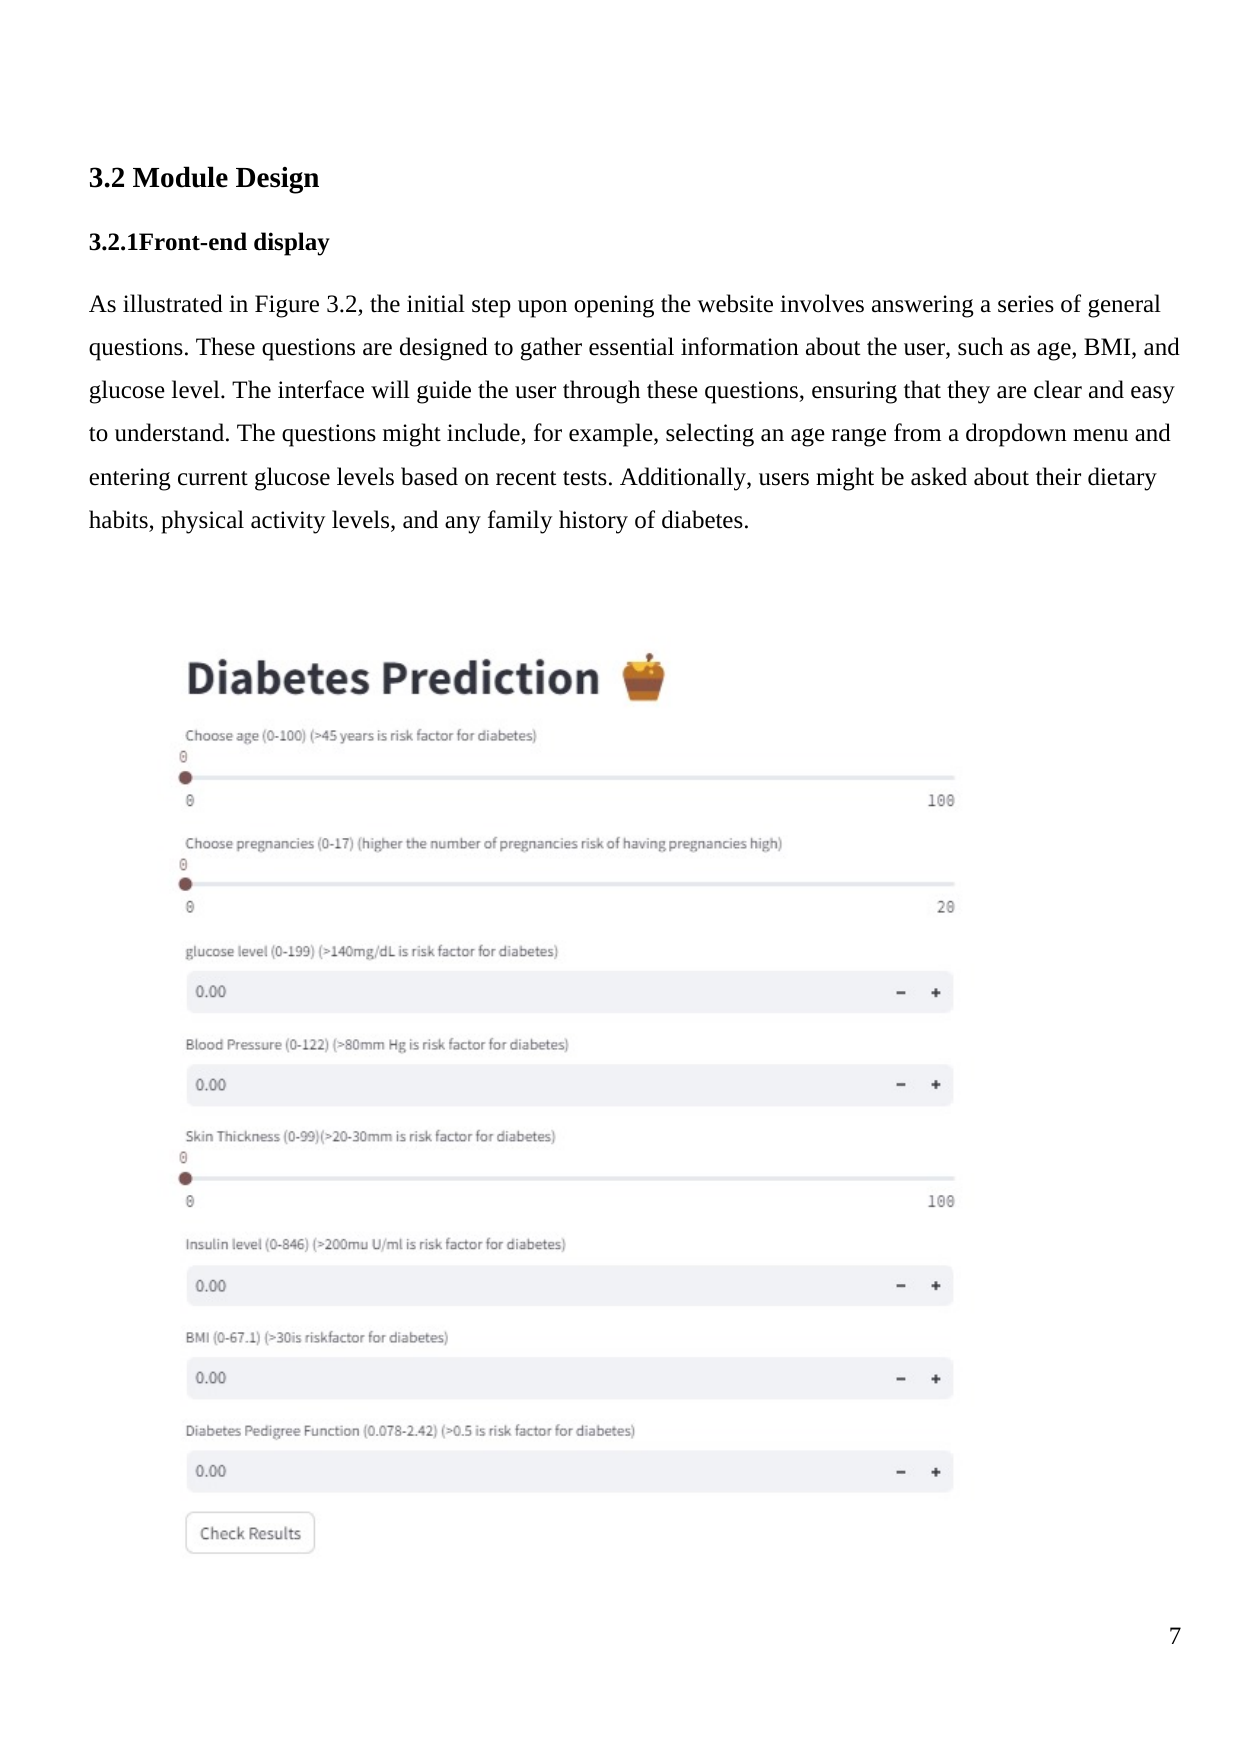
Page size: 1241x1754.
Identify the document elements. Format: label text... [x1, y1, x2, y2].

text 3.2 Module Design [89, 160, 1181, 193]
picture [88, 615, 1181, 1608]
text 3.2.1Front-end display [89, 227, 1181, 256]
text As illustrated in Figure 3.2, the initial step upon opening the website involves answering a series of general questions. These questions are designed to gather essential information about the user, such as age, BMI, and glucose level. The interface will guide the user through these questions, ensuring that they are clear and easy to understand. The questions might include, for example, selecting an age range from a dropdown menu and entering current glucose levels based on recent tests. Additionally, users might be asked about their dietary habits, physical activity levels, and any family history of diabetes. [89, 289, 1181, 533]
